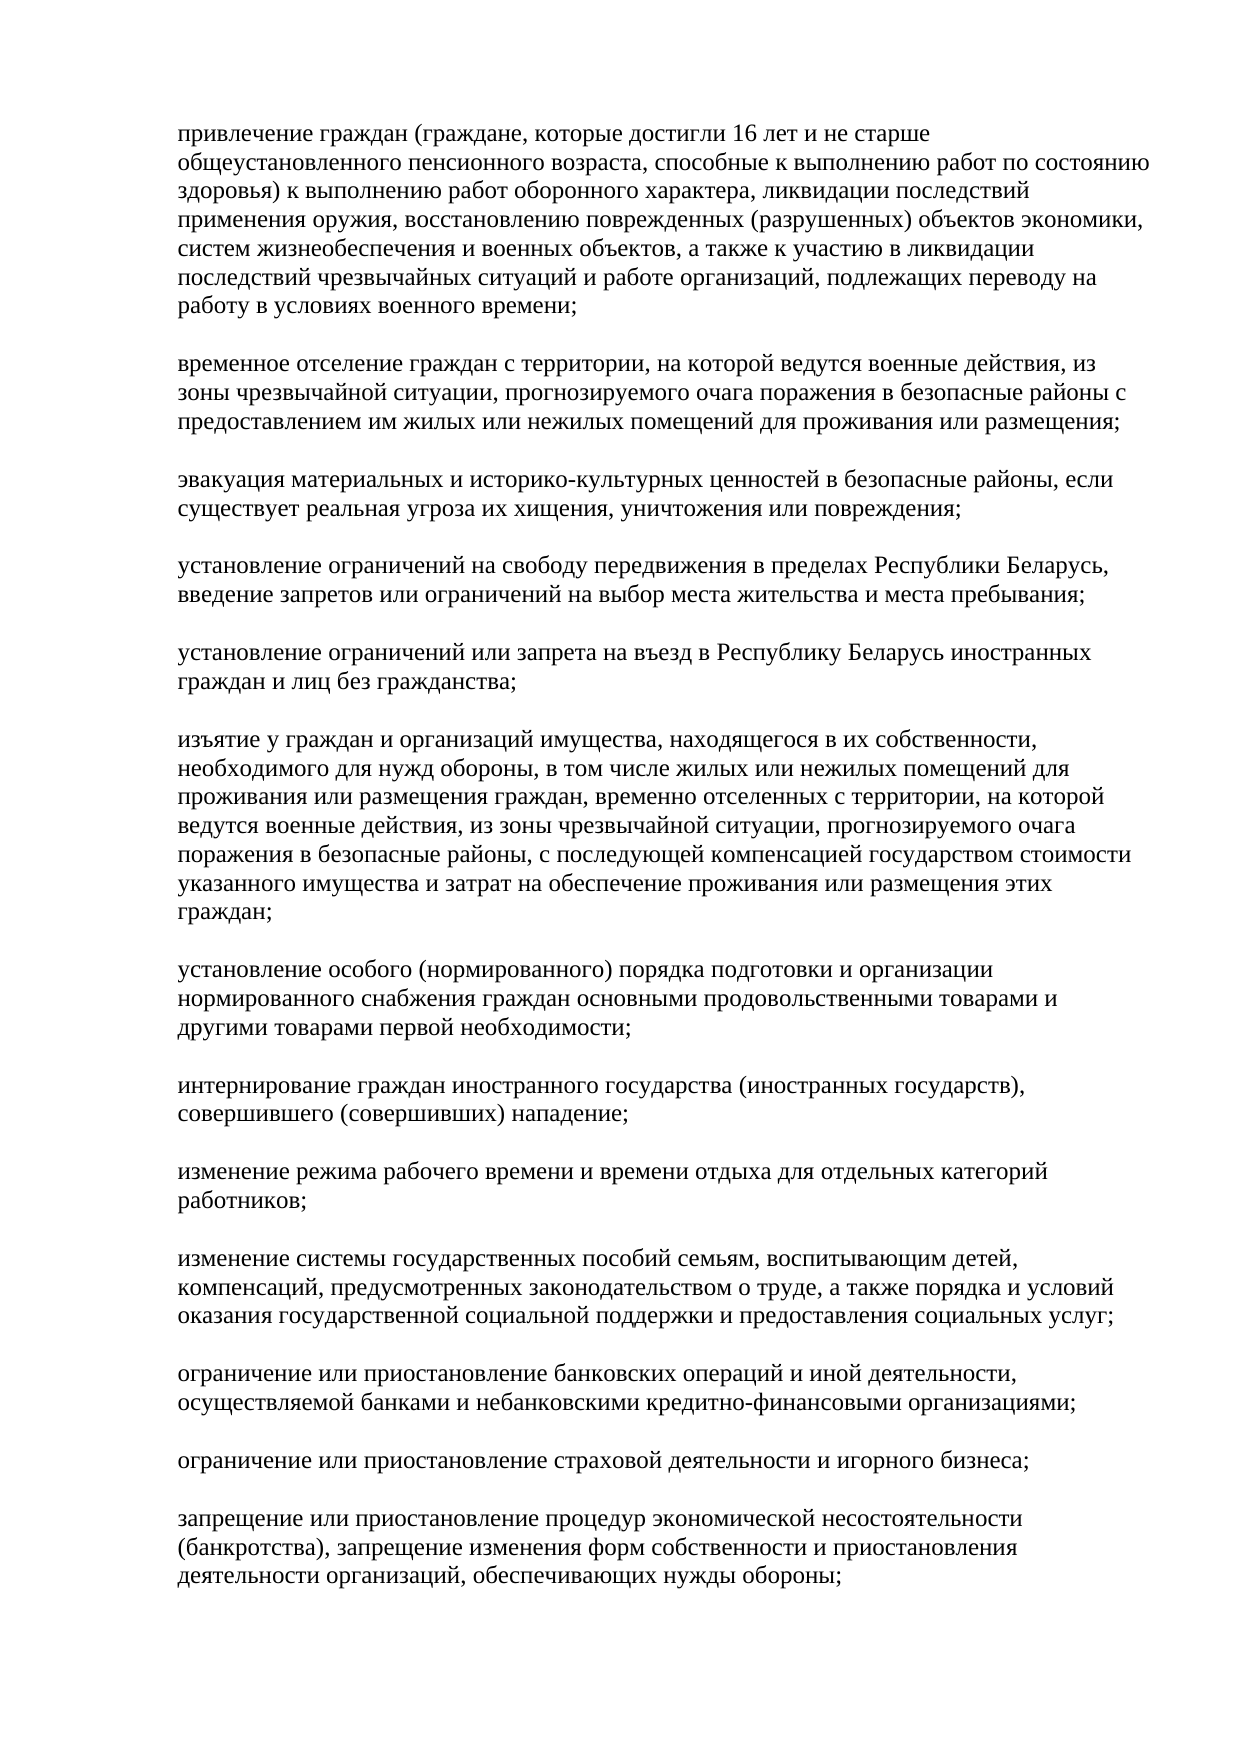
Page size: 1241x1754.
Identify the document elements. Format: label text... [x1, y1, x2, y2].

text интернирование граждан иностранного государства (иностранных государств), совершившего (совершивших) нападение; [177, 1070, 1152, 1127]
text изменение системы государственных пособий семьям, воспитывающим детей, компенсаций, предусмотренных законодательством о труде, а также порядка и условий оказания государственной социальной поддержки и предоставления социальных услуг; [177, 1243, 1152, 1329]
text ограничение или приостановление банковских операций и иной деятельности, осуществляемой банками и небанковскими кредитно-финансовыми организациями; [177, 1358, 1152, 1416]
text изменение режима рабочего времени и времени отдыха для отдельных категорий работников; [177, 1156, 1152, 1214]
text ограничение или приостановление страховой деятельности и игорного бизнеса; [177, 1445, 1152, 1474]
text установление особого (нормированного) порядка подготовки и организации нормированного снабжения граждан основными продовольственными товарами и другими товарами первой необходимости; [177, 954, 1152, 1041]
text привлечение граждан (граждане, которые достигли 16 лет и не старше общеустановленного пенсионного возраста, способные к выполнению работ по состоянию здоровья) к выполнению работ оборонного характера, ликвидации последствий применения оружия, восстановлению поврежденных (разрушенных) объектов экономики, систем жизнеобеспечения и военных объектов, а также к участию в ликвидации последствий чрезвычайных ситуаций и работе организаций, подлежащих переводу на работу в условиях военного времени; [177, 118, 1152, 319]
text запрещение или приостановление процедур экономической несостоятельности (банкротства), запрещение изменения форм собственности и приостановления деятельности организаций, обеспечивающих нужды обороны; [177, 1503, 1152, 1589]
text временное отселение граждан с территории, на которой ведутся военные действия, из зоны чрезвычайной ситуации, прогнозируемого очага поражения в безопасные районы с предоставлением им жилых или нежилых помещений для проживания или размещения; [177, 348, 1152, 435]
text изъятие у граждан и организаций имущества, находящегося в их собственности, необходимого для нужд обороны, в том числе жилых или нежилых помещений для проживания или размещения граждан, временно отселенных с территории, на которой ведутся военные действия, из зоны чрезвычайной ситуации, прогнозируемого очага поражения в безопасные районы, с последующей компенсацией государством стоимости указанного имущества и затрат на обеспечение проживания или размещения этих граждан; [177, 724, 1152, 925]
text установление ограничений или запрета на въезд в Республику Беларусь иностранных граждан и лиц без гражданства; [177, 637, 1152, 695]
text эвакуация материальных и историко-культурных ценностей в безопасные районы, если существует реальная угроза их хищения, уничтожения или повреждения; [177, 464, 1152, 521]
text установление ограничений на свободу передвижения в пределах Республики Беларусь, введение запретов или ограничений на выбор места жительства и места пребывания; [177, 551, 1152, 608]
